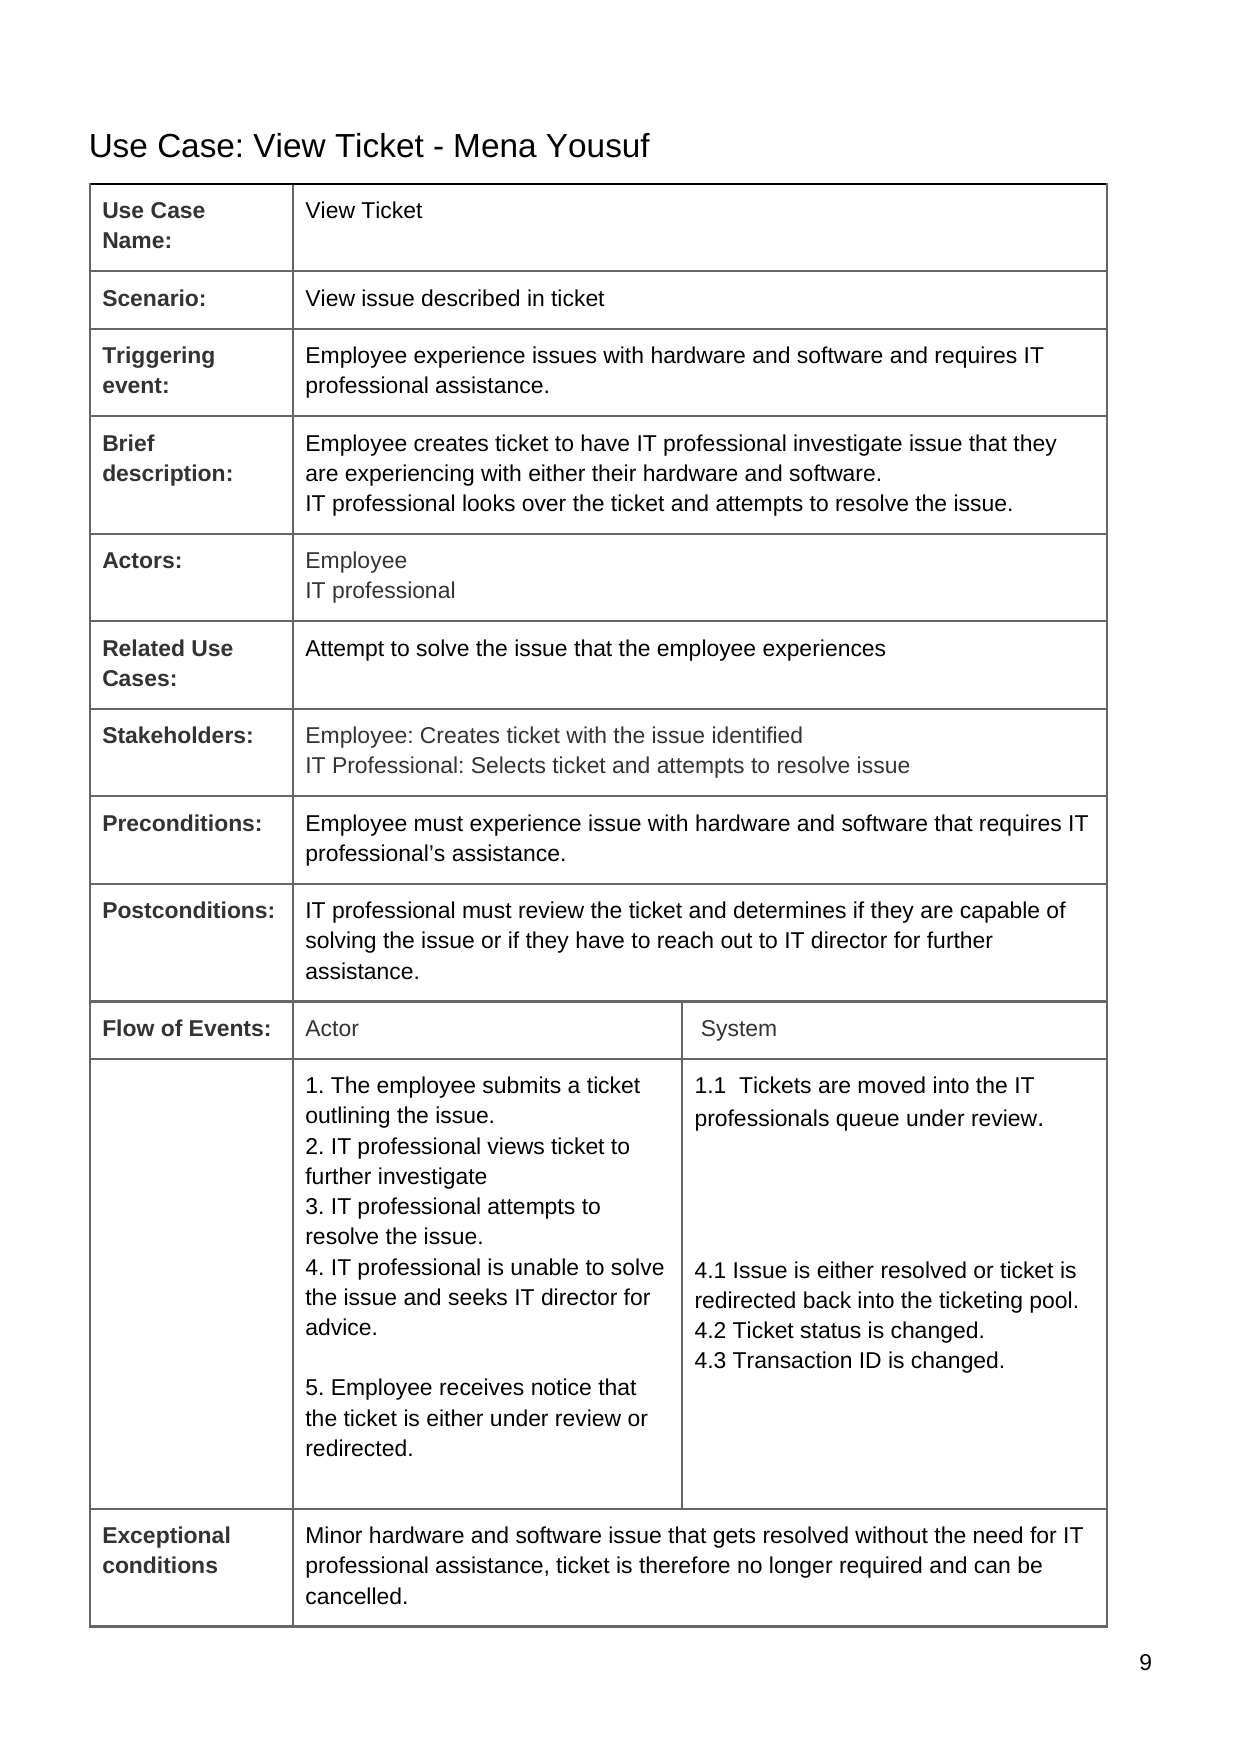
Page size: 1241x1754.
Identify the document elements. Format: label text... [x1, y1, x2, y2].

table_header Use Case Name: [91, 185, 292, 270]
table_cell Exceptional conditions [91, 1510, 292, 1625]
table_cell Employee IT professional [294, 535, 1106, 620]
table_cell 1.1 Tickets are moved into the IT professionals queue under review. 4.1 Issue is either resolved or ticket is redirected back into the ticketing pool. 4.2 Ticket status is changed. 4.3 Transaction ID is changed. [683, 1060, 1106, 1508]
table_cell Actors: [91, 535, 292, 620]
table_cell View issue described in ticket [294, 272, 1106, 327]
table_cell 1. The employee submits a ticket outlining the issue. 2. IT professional views ticket to further investigate 3. IT professional attempts to resolve the issue. 4. IT professional is unable to solve the issue and seeks IT director for advice. 5. Employee receives notice that the ticket is either under review or redirected. [294, 1060, 681, 1508]
table_cell Stakeholders: [91, 710, 292, 795]
table_cell Employee creates ticket to have IT professional investigate issue that they are experiencing with either their hardware and software. IT professional looks over the ticket and attempts to resolve the issue. [294, 417, 1106, 533]
table_cell IT professional must review the ticket and determines if they are capable of solving the issue or if they have to reach out to IT director for further assistance. [294, 885, 1106, 1000]
table_cell Attempt to solve the issue that the employee experiences [294, 622, 1106, 708]
table_cell Minor hardware and software issue that gets resolved without the need for IT professional assistance, ticket is therefore no longer required and can be cancelled. [294, 1510, 1106, 1625]
table_cell System [683, 1003, 1106, 1058]
table_cell Flow of Events: [91, 1003, 292, 1058]
table_cell Preconditions: [91, 797, 292, 883]
table_cell [91, 1060, 292, 1508]
table_cell Postconditions: [91, 885, 292, 1000]
table_cell Actor [294, 1003, 681, 1058]
table_cell Related Use Cases: [91, 622, 292, 708]
table_cell Brief description: [91, 417, 292, 533]
table_cell Employee experience issues with hardware and software and requires IT professional assistance. [294, 330, 1106, 415]
table_cell Triggering event: [91, 330, 292, 415]
subtitle Use Case: View Ticket - Mena Yousuf [88, 126, 1152, 164]
table_cell Employee: Creates ticket with the issue identified IT Professional: Selects ticket and attempts to resolve issue [294, 710, 1106, 795]
table_header View Ticket [294, 185, 1106, 270]
table_cell Scenario: [91, 272, 292, 327]
table_cell Employee must experience issue with hardware and software that requires IT professional’s assistance. [294, 797, 1106, 883]
